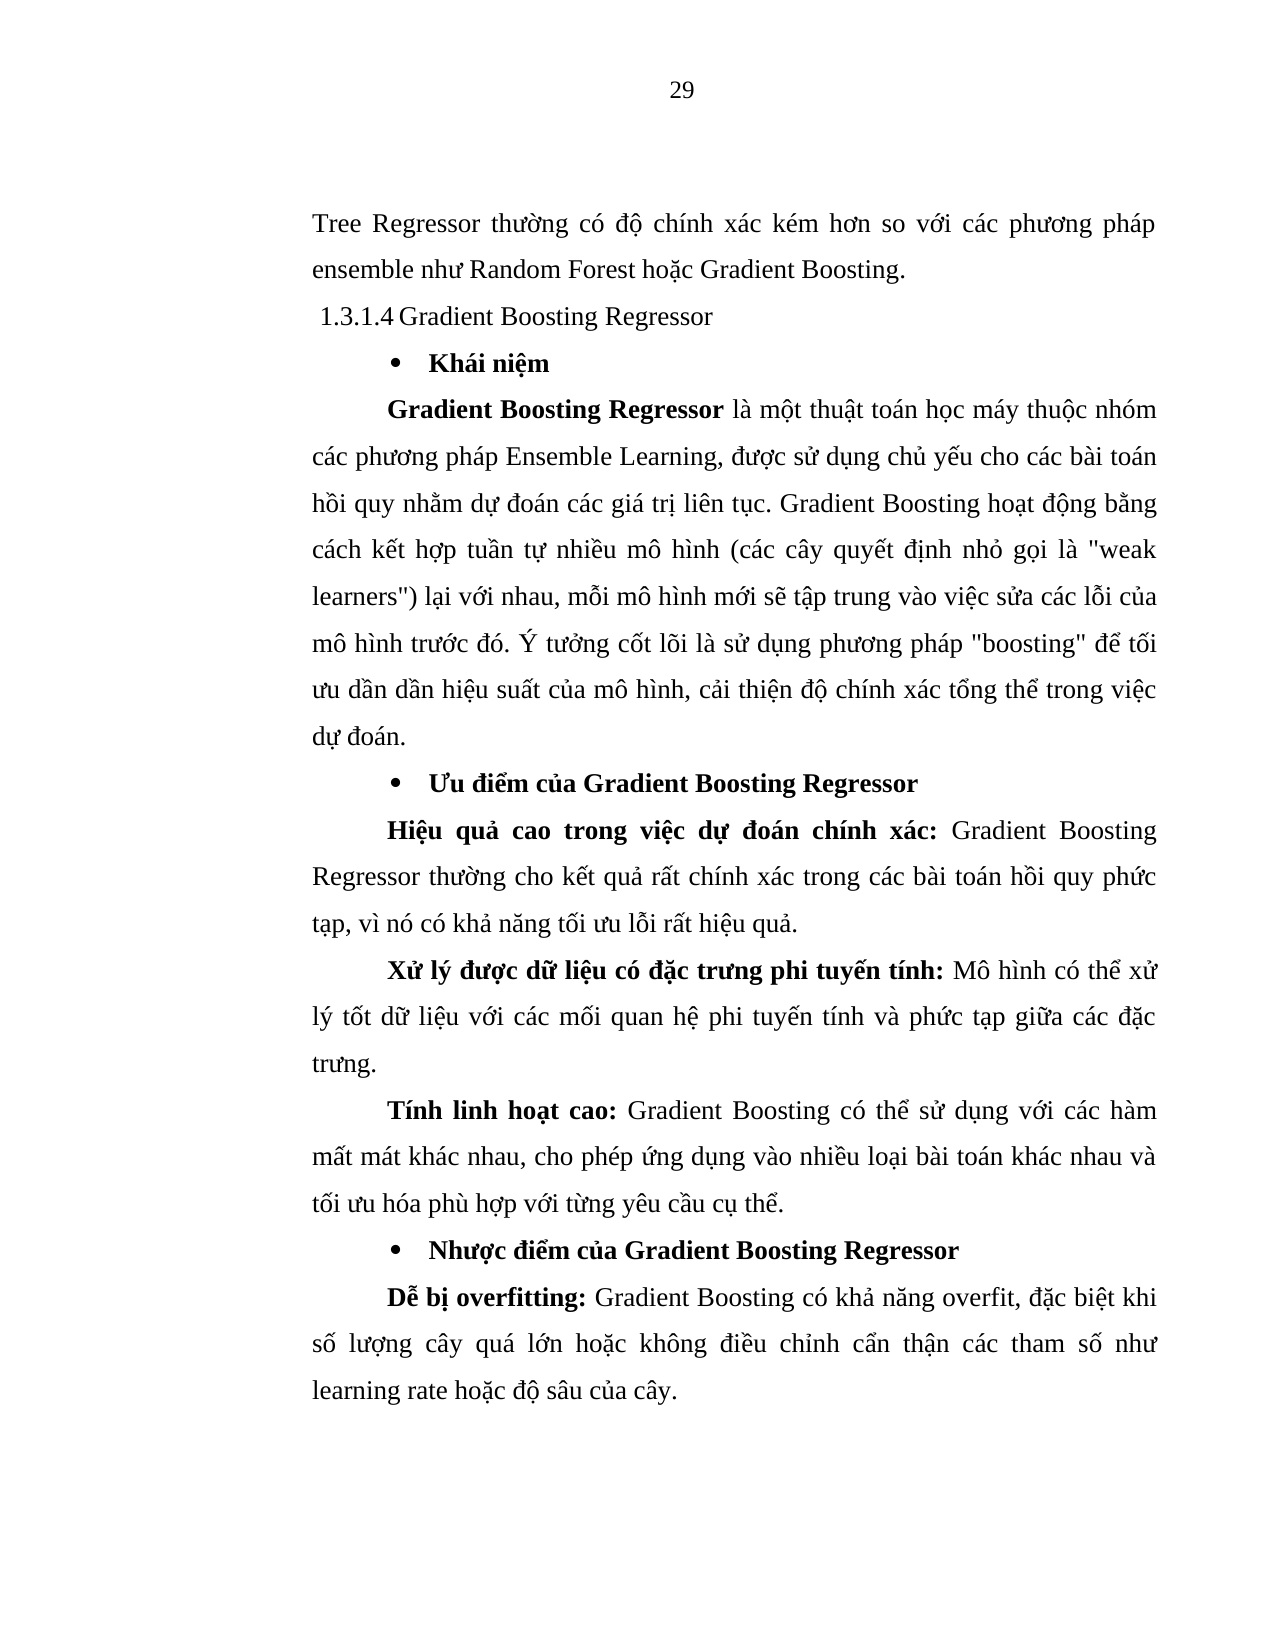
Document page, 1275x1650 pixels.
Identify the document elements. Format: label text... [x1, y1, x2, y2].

text Hiệu quả cao trong việc dự đoán chính xác: Gradient Boosting Regressor thường cho kết quả rất chính xác trong các bài toán hồi quy phức tạp, vì nó có khả năng tối ưu lỗi rất hiệu quả. [312, 814, 1157, 938]
list Nhược điểm của Gradient Boosting Regressor [391, 1234, 1157, 1265]
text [312, 207, 1157, 284]
text Dễ bị overfitting: Gradient Boosting có khả năng overfit, đặc biệt khi số lượng cây quá lớn hoặc không điều chỉnh cẩn thận các tham số như learning rate hoặc độ sâu của cây. [312, 1281, 1157, 1405]
list Khái niệm [391, 347, 1157, 378]
list Gradient Boosting Regressor [319, 300, 1157, 331]
text Xử lý được dữ liệu có đặc trưng phi tuyến tính: Mô hình có thể xử lý tốt dữ liệu với các mối quan hệ phi tuyến tính và phức tạp giữa các đặc trưng. [312, 954, 1157, 1078]
list Ưu điểm của Gradient Boosting Regressor [391, 767, 1157, 798]
text Tính linh hoạt cao: Gradient Boosting có thể sử dụng với các hàm mất mát khác nhau, cho phép ứng dụng vào nhiều loại bài toán khác nhau và tối ưu hóa phù hợp với từng yêu cầu cụ thể. [312, 1094, 1157, 1218]
text Gradient Boosting Regressor là một thuật toán học máy thuộc nhóm các phương pháp Ensemble Learning, được sử dụng chủ yếu cho các bài toán hồi quy nhằm dự đoán các giá trị liên tục. Gradient Boosting hoạt động bằng cách kết hợp tuần tự nhiều mô hình (các cây quyết định nhỏ gọi là "weak learners") lại với nhau, mỗi mô hình mới sẽ tập trung vào việc sửa các lỗi của mô hình trước đó. Ý tưởng cốt lõi là sử dụng phương pháp "boosting" để tối ưu dần dần hiệu suất của mô hình, cải thiện độ chính xác tổng thể trong việc dự đoán. [312, 394, 1157, 751]
